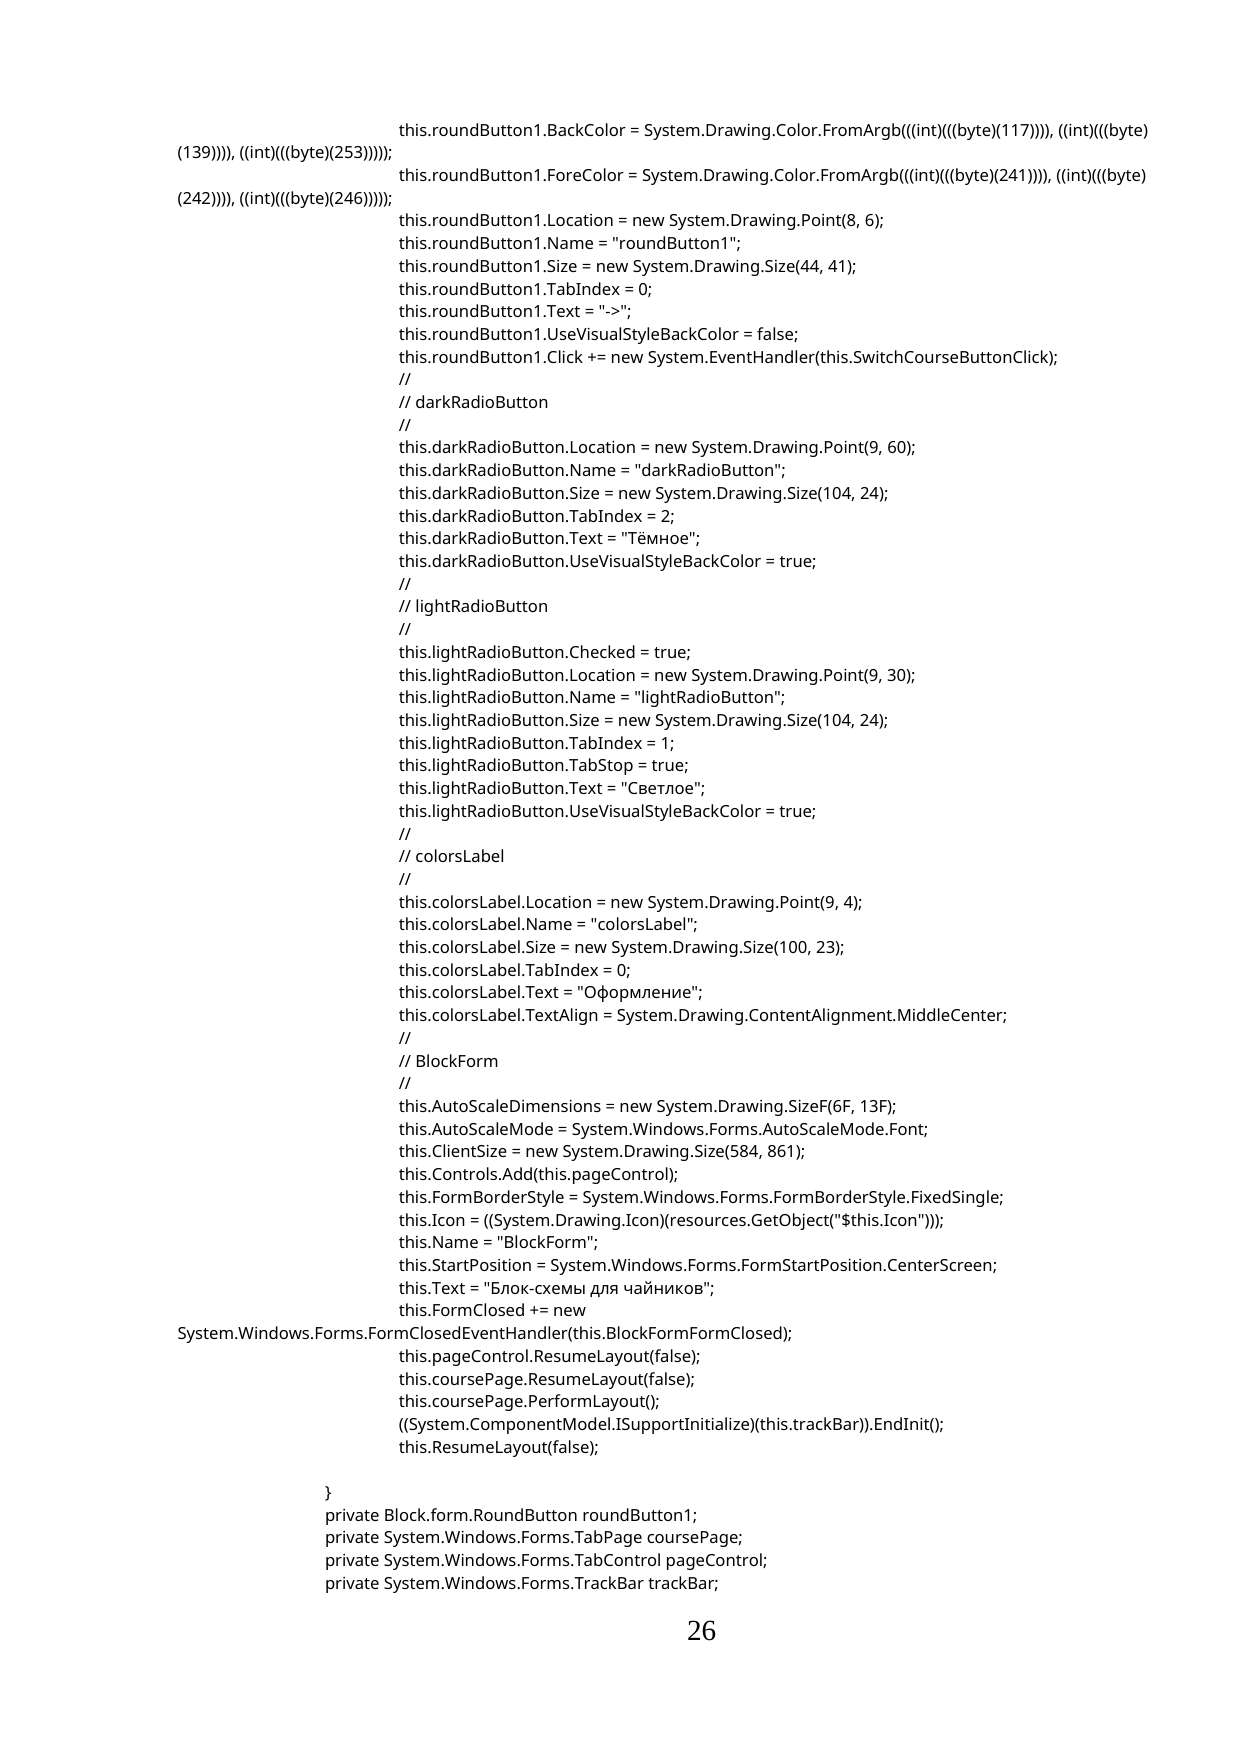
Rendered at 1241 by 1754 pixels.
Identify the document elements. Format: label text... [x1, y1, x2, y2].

text this.roundButton1.ForeColor = System.Drawing.Color.FromArgb(((int)(((byte)(241)))), ((int)(((byte)(242)))), ((int)(((byte)(246))))); [177, 163, 1152, 209]
text this.AutoScaleMode = System.Windows.Forms.AutoScaleMode.Font; [177, 1117, 1152, 1140]
text private Block.form.RoundButton roundButton1; [177, 1503, 1152, 1526]
text this.colorsLabel.TextAlign = System.Drawing.ContentAlignment.MiddleCenter; [177, 1004, 1152, 1026]
text this.lightRadioButton.Size = new System.Drawing.Size(104, 24); [177, 708, 1152, 731]
text // [177, 413, 1152, 436]
text this.StartPosition = System.Windows.Forms.FormStartPosition.CenterScreen; [177, 1253, 1152, 1276]
text this.pageControl.ResumeLayout(false); [177, 1344, 1152, 1367]
text this.darkRadioButton.Size = new System.Drawing.Size(104, 24); [177, 481, 1152, 504]
text } [177, 1481, 1152, 1503]
text private System.Windows.Forms.TabPage coursePage; [177, 1526, 1152, 1549]
text // [177, 572, 1152, 595]
text this.lightRadioButton.Location = new System.Drawing.Point(9, 30); [177, 663, 1152, 686]
text this.colorsLabel.Name = "colorsLabel"; [177, 913, 1152, 936]
text this.coursePage.ResumeLayout(false); [177, 1367, 1152, 1390]
text // [177, 368, 1152, 391]
text // [177, 1072, 1152, 1094]
text this.darkRadioButton.TabIndex = 2; [177, 504, 1152, 527]
text this.roundButton1.TabIndex = 0; [177, 277, 1152, 300]
text this.lightRadioButton.Name = "lightRadioButton"; [177, 686, 1152, 708]
text // darkRadioButton [177, 391, 1152, 413]
text this.lightRadioButton.UseVisualStyleBackColor = true; [177, 799, 1152, 822]
text // [177, 618, 1152, 640]
text private System.Windows.Forms.TrackBar trackBar; [177, 1571, 1152, 1594]
text this.darkRadioButton.UseVisualStyleBackColor = true; [177, 549, 1152, 572]
text this.roundButton1.Click += new System.EventHandler(this.SwitchCourseButtonClick); [177, 345, 1152, 368]
text ((System.ComponentModel.ISupportInitialize)(this.trackBar)).EndInit(); [177, 1412, 1152, 1435]
text this.roundButton1.BackColor = System.Drawing.Color.FromArgb(((int)(((byte)(117)))), ((int)(((byte)(139)))), ((int)(((byte)(253))))); [177, 118, 1152, 163]
text this.lightRadioButton.TabStop = true; [177, 754, 1152, 777]
text // colorsLabel [177, 845, 1152, 867]
text // BlockForm [177, 1049, 1152, 1072]
text private System.Windows.Forms.TabControl pageControl; [177, 1549, 1152, 1571]
text this.darkRadioButton.Location = new System.Drawing.Point(9, 60); [177, 436, 1152, 459]
text this.roundButton1.Name = "roundButton1"; [177, 232, 1152, 254]
text this.lightRadioButton.Checked = true; [177, 640, 1152, 663]
text this.Icon = ((System.Drawing.Icon)(resources.GetObject("$this.Icon"))); [177, 1208, 1152, 1231]
text this.lightRadioButton.TabIndex = 1; [177, 731, 1152, 754]
text this.darkRadioButton.Text = "Тёмное"; [177, 527, 1152, 549]
text this.AutoScaleDimensions = new System.Drawing.SizeF(6F, 13F); [177, 1094, 1152, 1117]
text this.FormBorderStyle = System.Windows.Forms.FormBorderStyle.FixedSingle; [177, 1185, 1152, 1208]
text this.colorsLabel.Size = new System.Drawing.Size(100, 23); [177, 936, 1152, 958]
text this.ResumeLayout(false); [177, 1435, 1152, 1458]
text this.colorsLabel.Text = "Оформление"; [177, 981, 1152, 1004]
text this.Controls.Add(this.pageControl); [177, 1163, 1152, 1185]
text this.Text = "Блок-схемы для чайников"; [177, 1276, 1152, 1299]
text this.colorsLabel.TabIndex = 0; [177, 958, 1152, 981]
text // [177, 867, 1152, 890]
text this.Name = "BlockForm"; [177, 1231, 1152, 1253]
text this.ClientSize = new System.Drawing.Size(584, 861); [177, 1140, 1152, 1163]
text // [177, 1026, 1152, 1049]
text this.darkRadioButton.Name = "darkRadioButton"; [177, 459, 1152, 481]
text // [177, 822, 1152, 845]
text this.coursePage.PerformLayout(); [177, 1390, 1152, 1412]
text this.lightRadioButton.Text = "Светлое"; [177, 777, 1152, 799]
text this.roundButton1.Size = new System.Drawing.Size(44, 41); [177, 254, 1152, 277]
text this.roundButton1.Location = new System.Drawing.Point(8, 6); [177, 209, 1152, 232]
text // lightRadioButton [177, 595, 1152, 618]
text this.roundButton1.Text = "->"; [177, 300, 1152, 322]
text this.FormClosed += new System.Windows.Forms.FormClosedEventHandler(this.BlockFormFormClosed); [177, 1299, 1152, 1344]
text this.roundButton1.UseVisualStyleBackColor = false; [177, 322, 1152, 345]
text this.colorsLabel.Location = new System.Drawing.Point(9, 4); [177, 890, 1152, 913]
